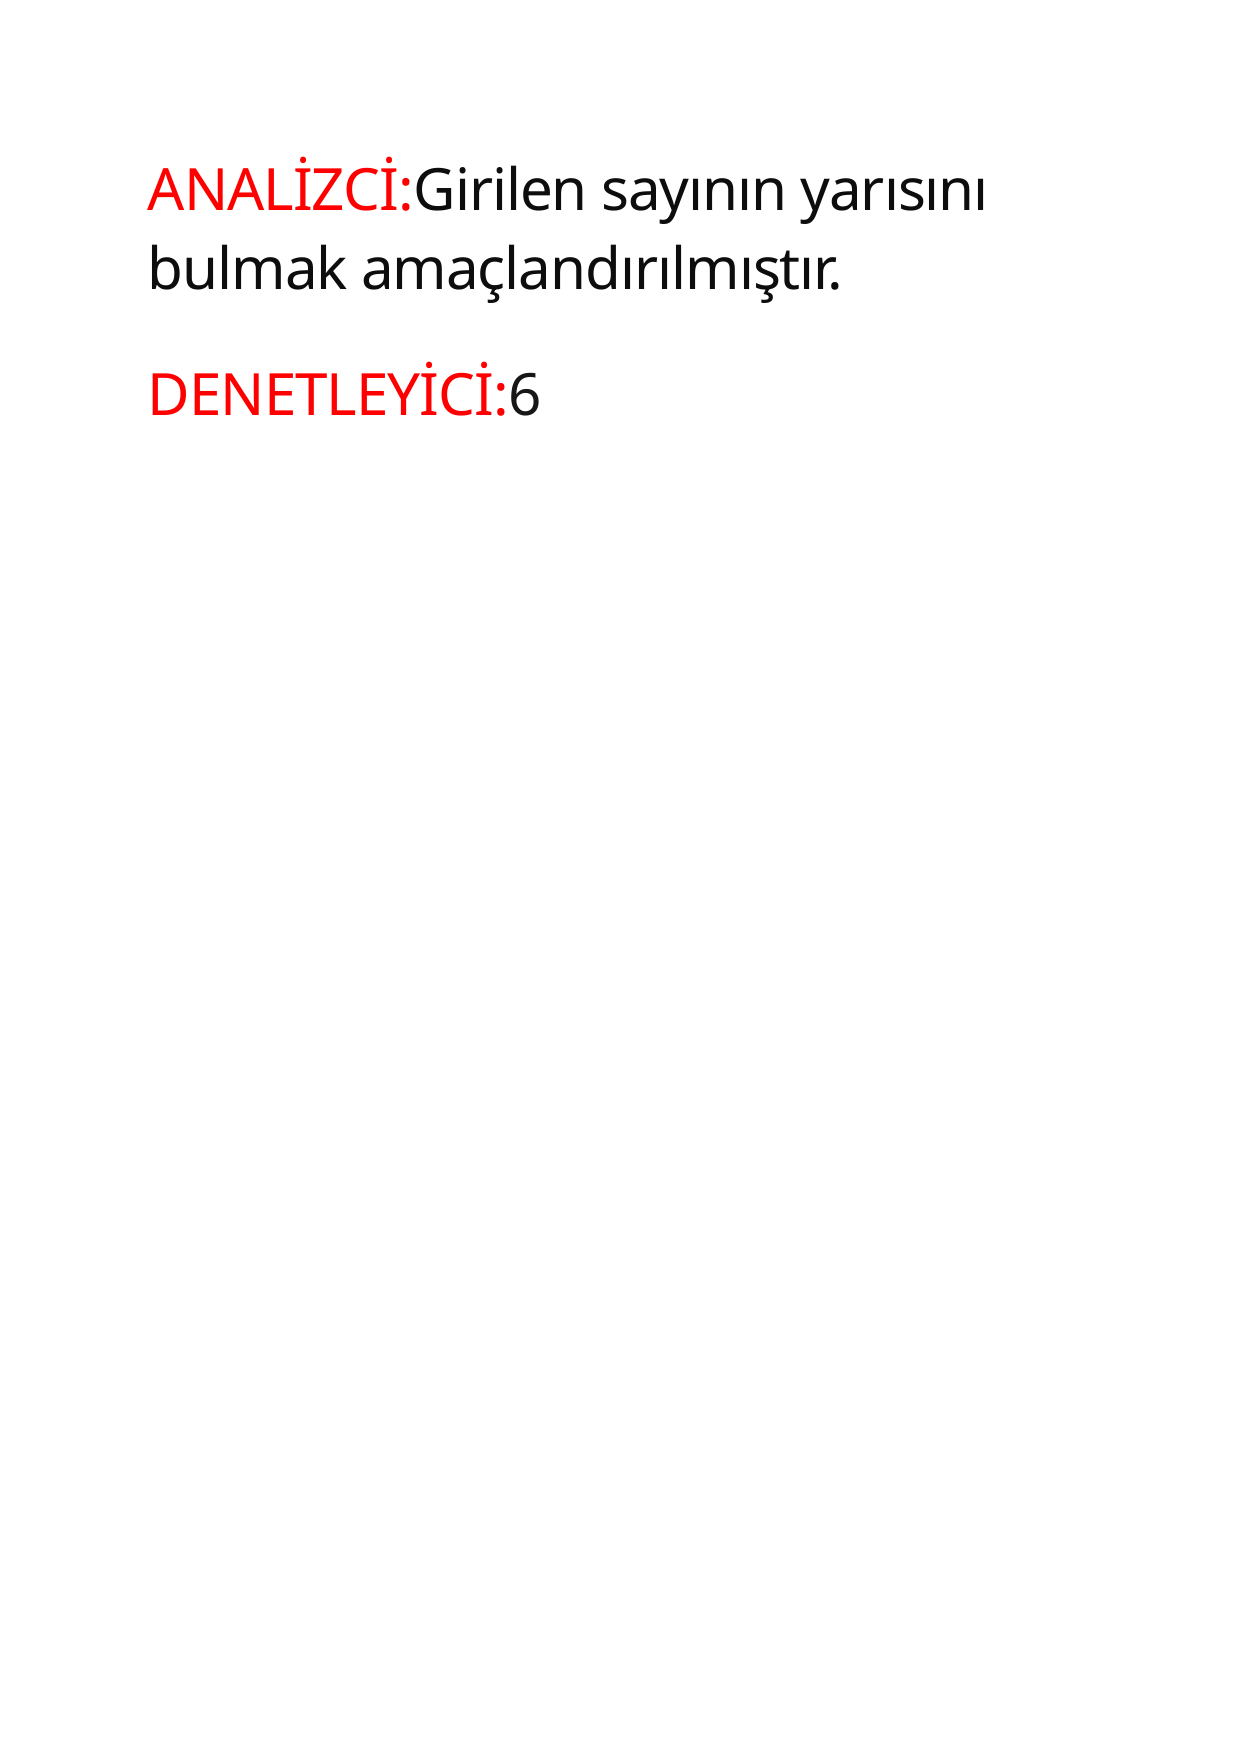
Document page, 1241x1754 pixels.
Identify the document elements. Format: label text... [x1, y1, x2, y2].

title ANALİZCİ:Girilen sayının yarısını bulmak amaçlandırılmıştır. [148, 148, 1093, 307]
text DENETLEYİCİ:6 [148, 353, 1093, 433]
